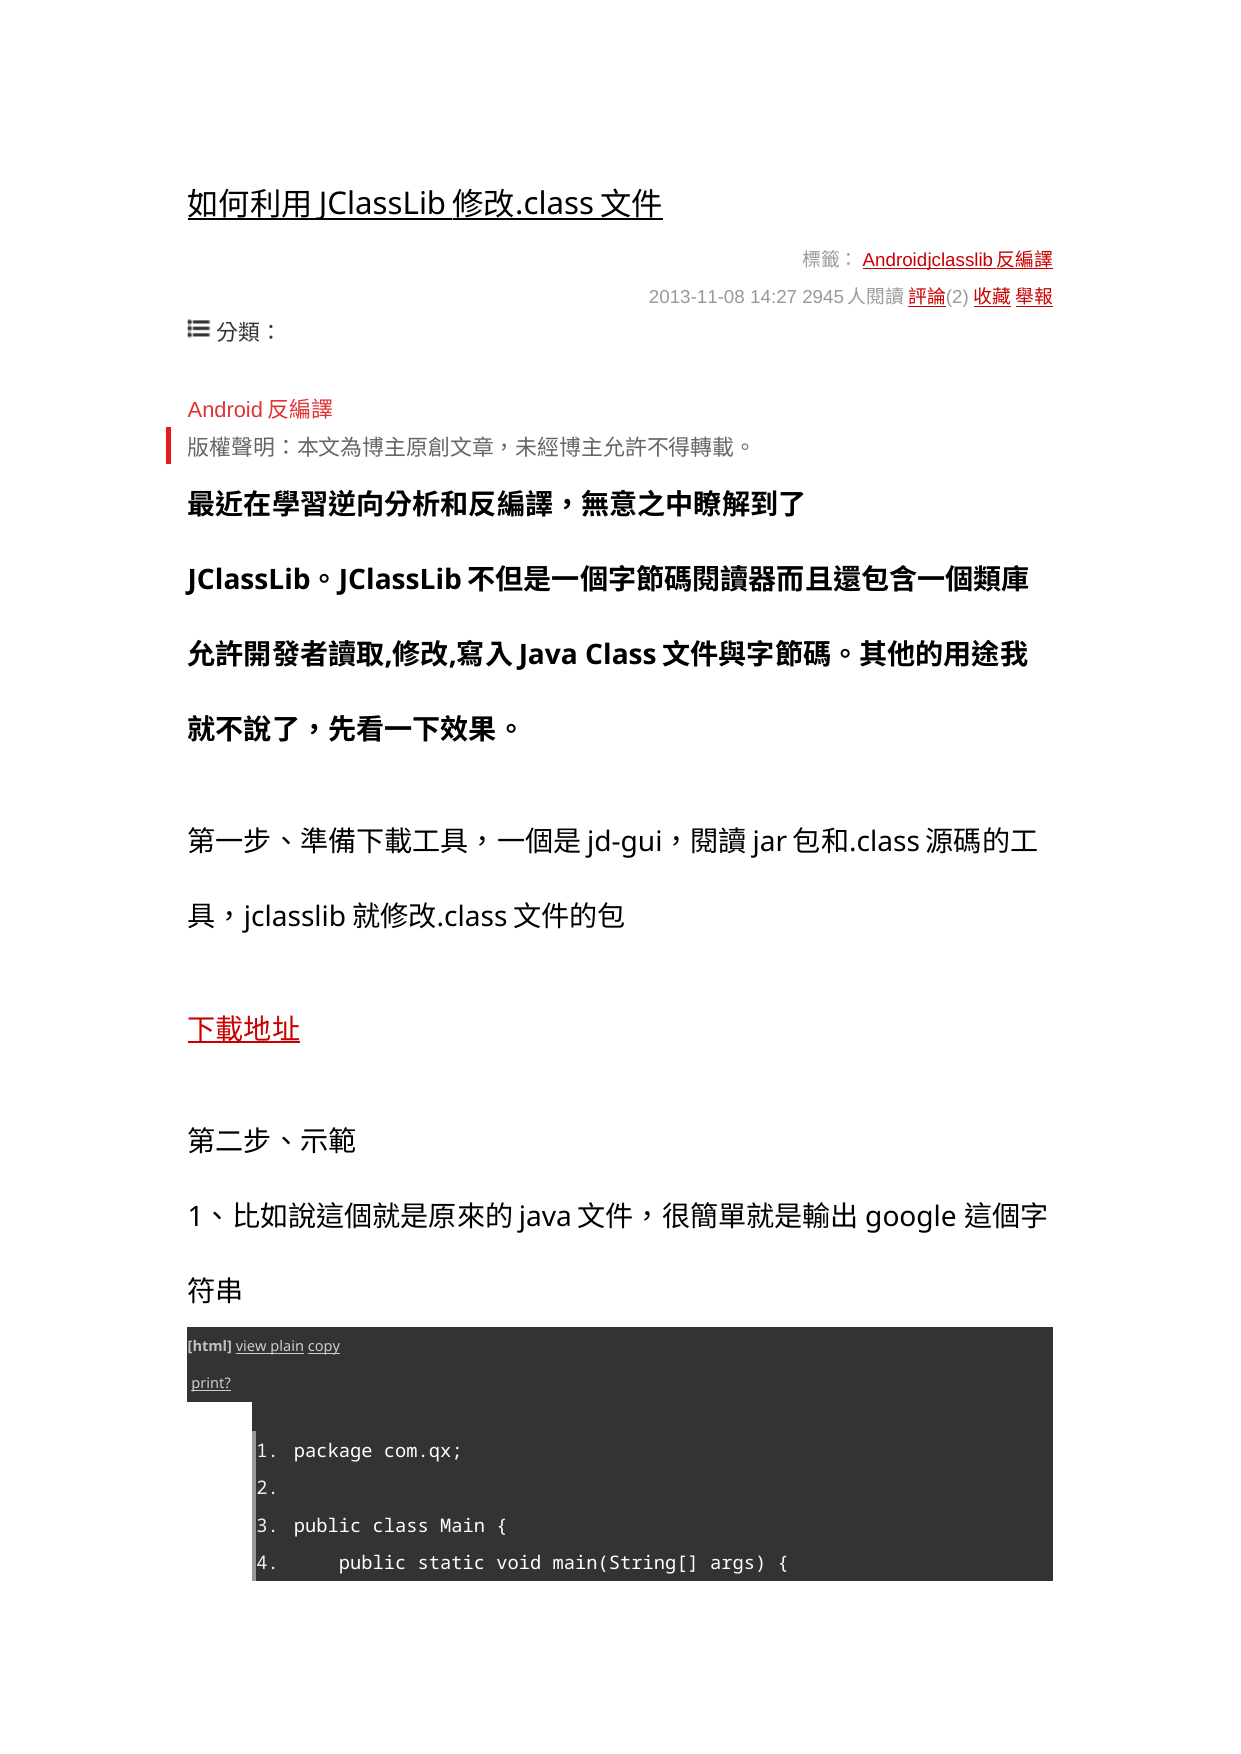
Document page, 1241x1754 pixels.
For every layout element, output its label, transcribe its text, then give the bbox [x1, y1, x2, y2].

text 2013-11-08 14:27 2945人閱讀 評論(2) 收藏 舉報 [187, 277, 1053, 314]
text 第一步、準備下載工具，一個是jd-gui，閱讀jar包和.class源碼的工具，jclasslib就修改.class文件的包 [187, 802, 1053, 952]
text 下載地址 [187, 989, 1053, 1064]
text 如何利用JClassLib修改.class文件 [187, 164, 1053, 239]
text 版權聲明：本文為博主原創文章，未經博主允許不得轉載。 [187, 427, 1053, 464]
list package com.qx; [256, 1431, 1053, 1469]
picture [187, 319, 211, 340]
text 1、比如說這個就是原來的java文件，很簡單就是輸出 google 這個字符串 [187, 1177, 1053, 1327]
text 最近在學習逆向分析和反編譯，無意之中瞭解到了JClassLib。JClassLib不但是一個字節碼閱讀器而且還包含一個類庫允許開發者讀取,修改,寫入Java Class文件與字節碼。其他的用途我就不說了，先看一下效果。 [187, 464, 1053, 764]
text 第二步、示範 [187, 1102, 1053, 1177]
text print? [187, 1364, 1053, 1402]
text Android反編譯 [187, 389, 1053, 427]
text [html] view plain copy [187, 1327, 1053, 1364]
text 標籤： Androidjclasslib反編譯 [187, 239, 1053, 277]
list public class Main { [256, 1506, 1053, 1544]
list public static void main(String[] args) { [256, 1544, 1053, 1581]
text 分類： [187, 314, 1053, 352]
